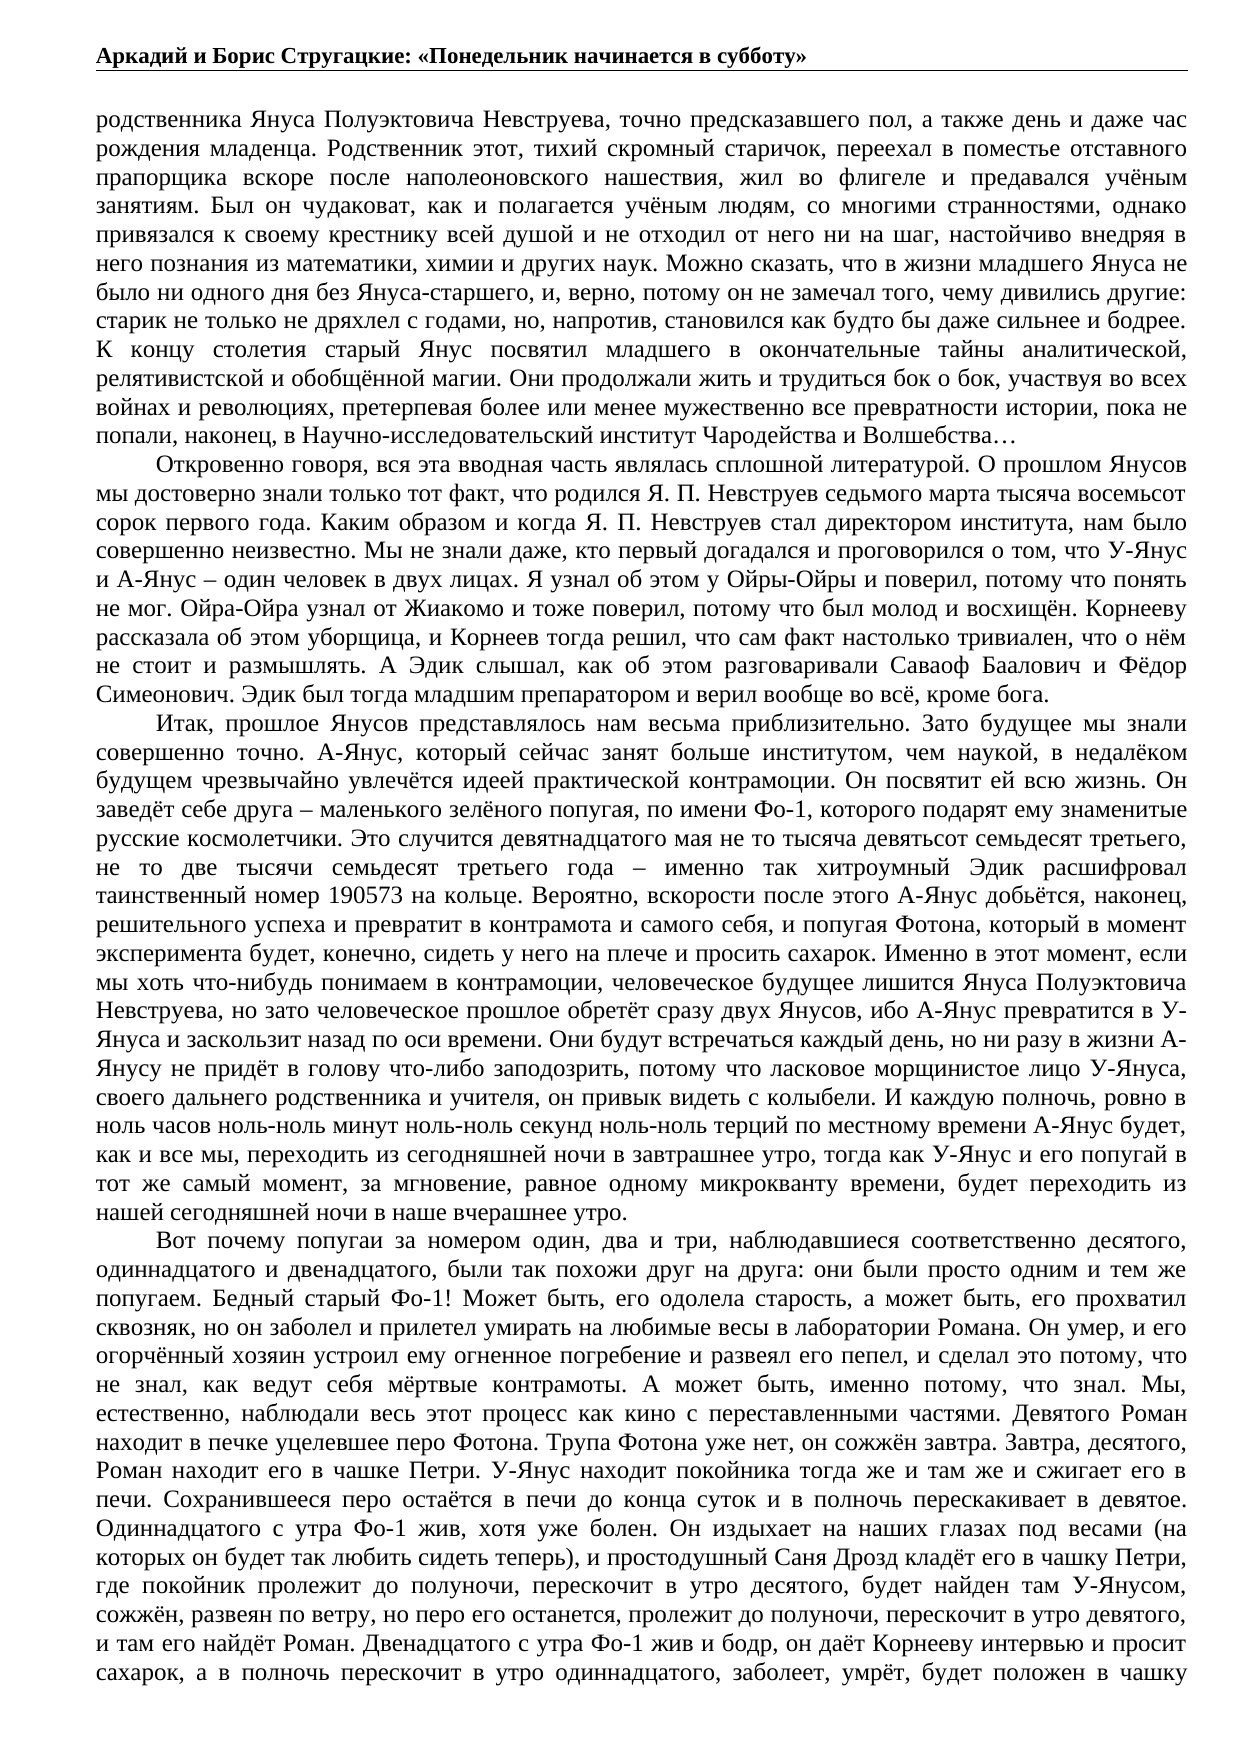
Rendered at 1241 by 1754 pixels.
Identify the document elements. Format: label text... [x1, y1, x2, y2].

text Откровенно говоря, вся эта вводная часть являлась сплошной литературой. О прошлом Янусов мы достоверно знали только тот факт, что родился Я. П. Невструев седьмого марта тысяча восемьсот сорок первого года. Каким образом и когда Я. П. Невструев стал директором института, нам было совершенно неизвестно. Мы не знали даже, кто первый догадался и проговорился о том, что У-Янус и А-Янус – один человек в двух лицах. Я узнал об этом у Ойры-Ойры и поверил, потому что понять не мог. Ойра-Ойра узнал от Жиакомо и тоже поверил, потому что был молод и восхищён. Корнееву рассказала об этом уборщица, и Корнеев тогда решил, что сам факт настолько тривиален, что о нём не стоит и размышлять. А Эдик слышал, как об этом разговаривали Саваоф Баалович и Фёдор Симеонович. Эдик был тогда младшим препаратором и верил вообще во всё, кроме бога. [96, 449, 1188, 708]
text Итак, прошлое Янусов представлялось нам весьма приблизительно. Зато будущее мы знали совершенно точно. А-Янус, который сейчас занят больше институтом, чем наукой, в недалёком будущем чрезвычайно увлечётся идеей практической контрамоции. Он посвятит ей всю жизнь. Он заведёт себе друга – маленького зелёного попугая, по имени Фо-1, которого подарят ему знаменитые русские космолетчики. Это случится девятнадцатого мая не то тысяча девятьсот семьдесят третьего, не то две тысячи семьдесят третьего года – именно так хитроумный Эдик расшифровал таинственный номер 190573 на кольце. Вероятно, вскорости после этого А-Янус добьётся, наконец, решительного успеха и превратит в контрамота и самого себя, и попугая Фотона, который в момент эксперимента будет, конечно, сидеть у него на плече и просить сахарок. Именно в этот момент, если мы хоть что-нибудь понимаем в контрамоции, человеческое будущее лишится Януса Полуэктовича Невструева, но зато человеческое прошлое обретёт сразу двух Янусов, ибо А-Янус превратится в У-Януса и заскользит назад по оси времени. Они будут встречаться каждый день, но ни разу в жизни А-Янусу не придёт в голову что-либо заподозрить, потому что ласковое морщинистое лицо У-Януса, своего дальнего родственника и учителя, он привык видеть с колыбели. И каждую полночь, ровно в ноль часов ноль-ноль минут ноль-ноль секунд ноль-ноль терций по местному времени А-Янус будет, как и все мы, переходить из сегодняшней ночи в завтрашнее утро, тогда как У-Янус и его попугай в тот же самый момент, за мгновение, равное одному микрокванту времени, будет переходить из нашей сегодняшней ночи в наше вчерашнее утро. [96, 708, 1188, 1225]
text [96, 1225, 1188, 1685]
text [96, 104, 1188, 449]
